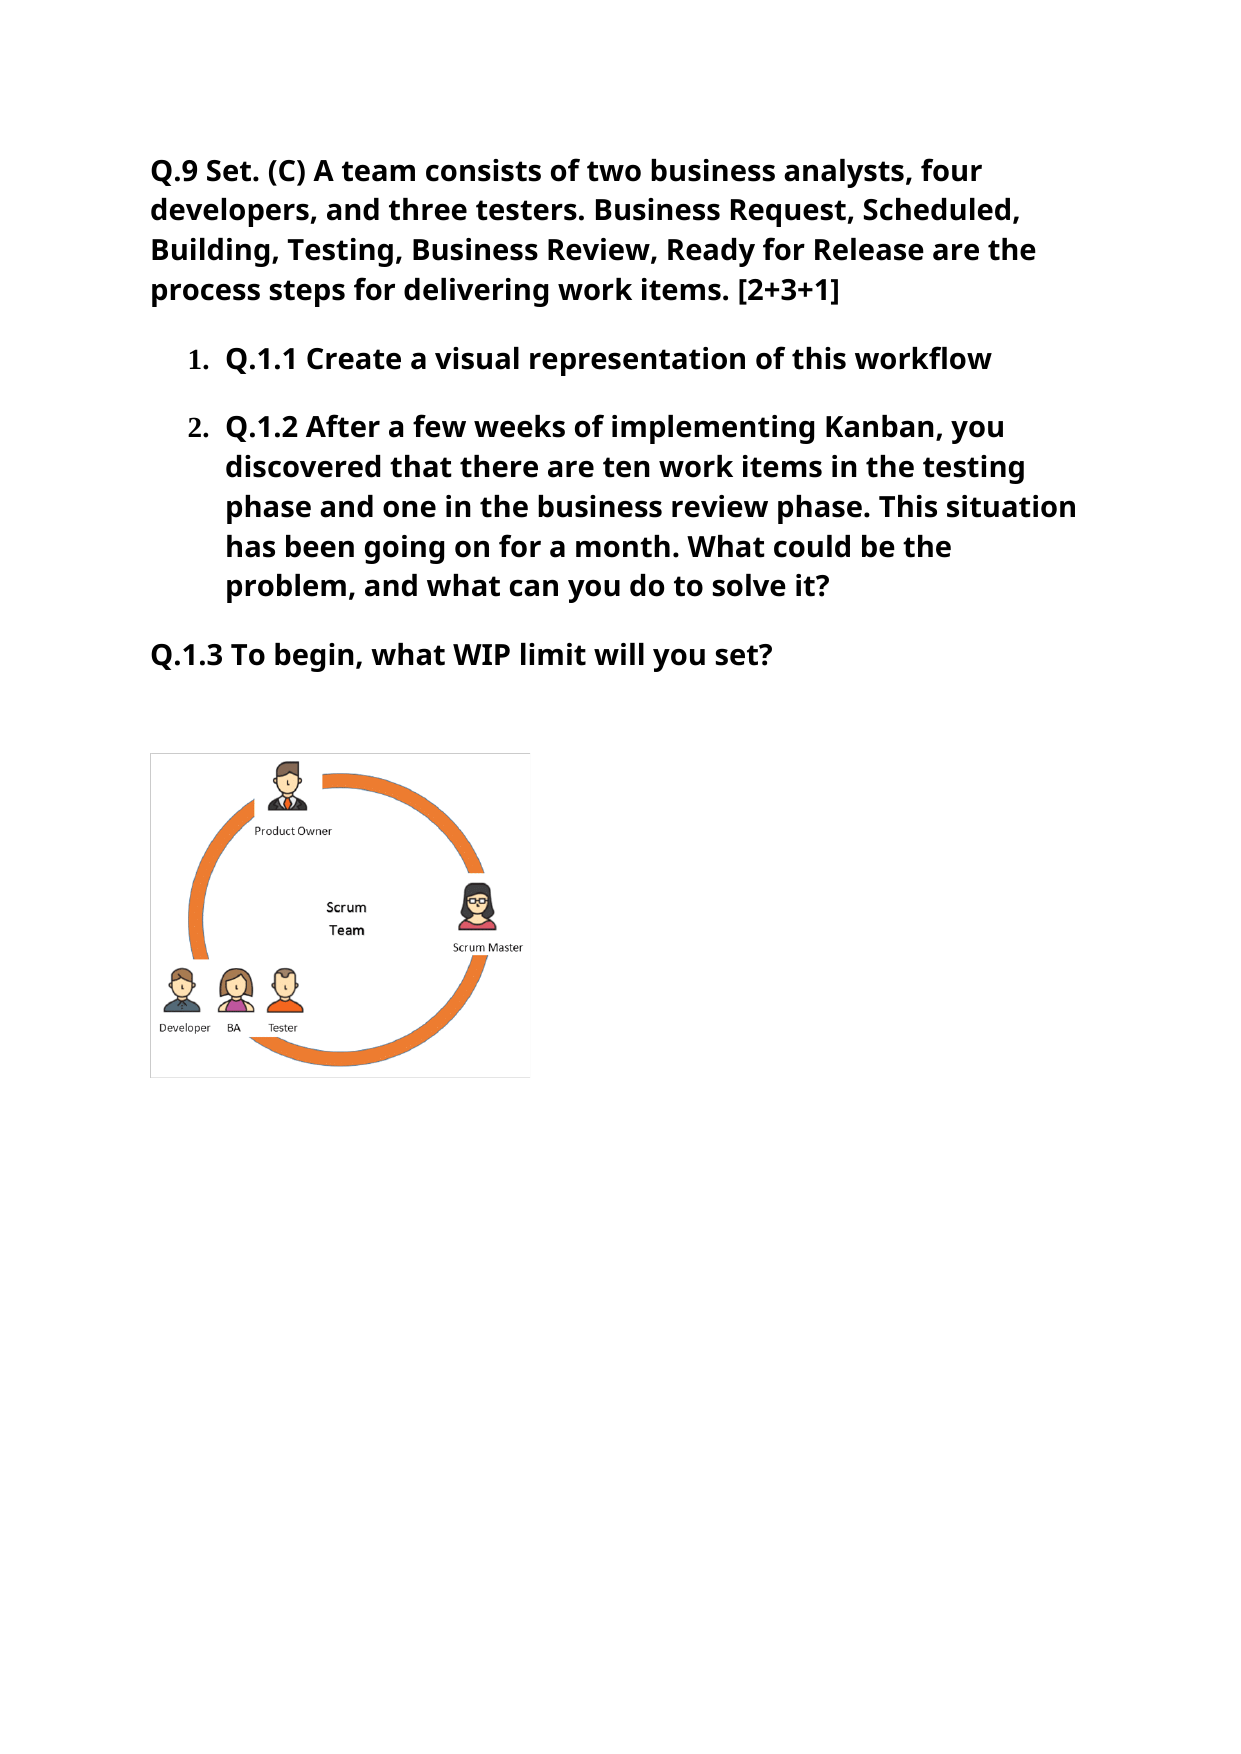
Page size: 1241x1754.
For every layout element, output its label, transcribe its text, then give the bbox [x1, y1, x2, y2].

list Q.1.1 Create a visual representation of this workflow [187, 338, 1090, 378]
text Q.9 Set. (C) A team consists of two business analysts, four developers, and three testers. Business Request, Scheduled, Building, Testing, Business Review, Ready for Release are the process steps for delivering work items. [2+3+1] [150, 150, 1090, 309]
picture [150, 753, 531, 1078]
list Q.1.2 After a few weeks of implementing Kanban, you discovered that there are ten work items in the testing phase and one in the business review phase. This situation has been going on for a month. What could be the problem, and what can you do to solve it? [187, 407, 1090, 605]
text Q.1.3 To begin, what WIP limit will you set? [150, 634, 1090, 674]
